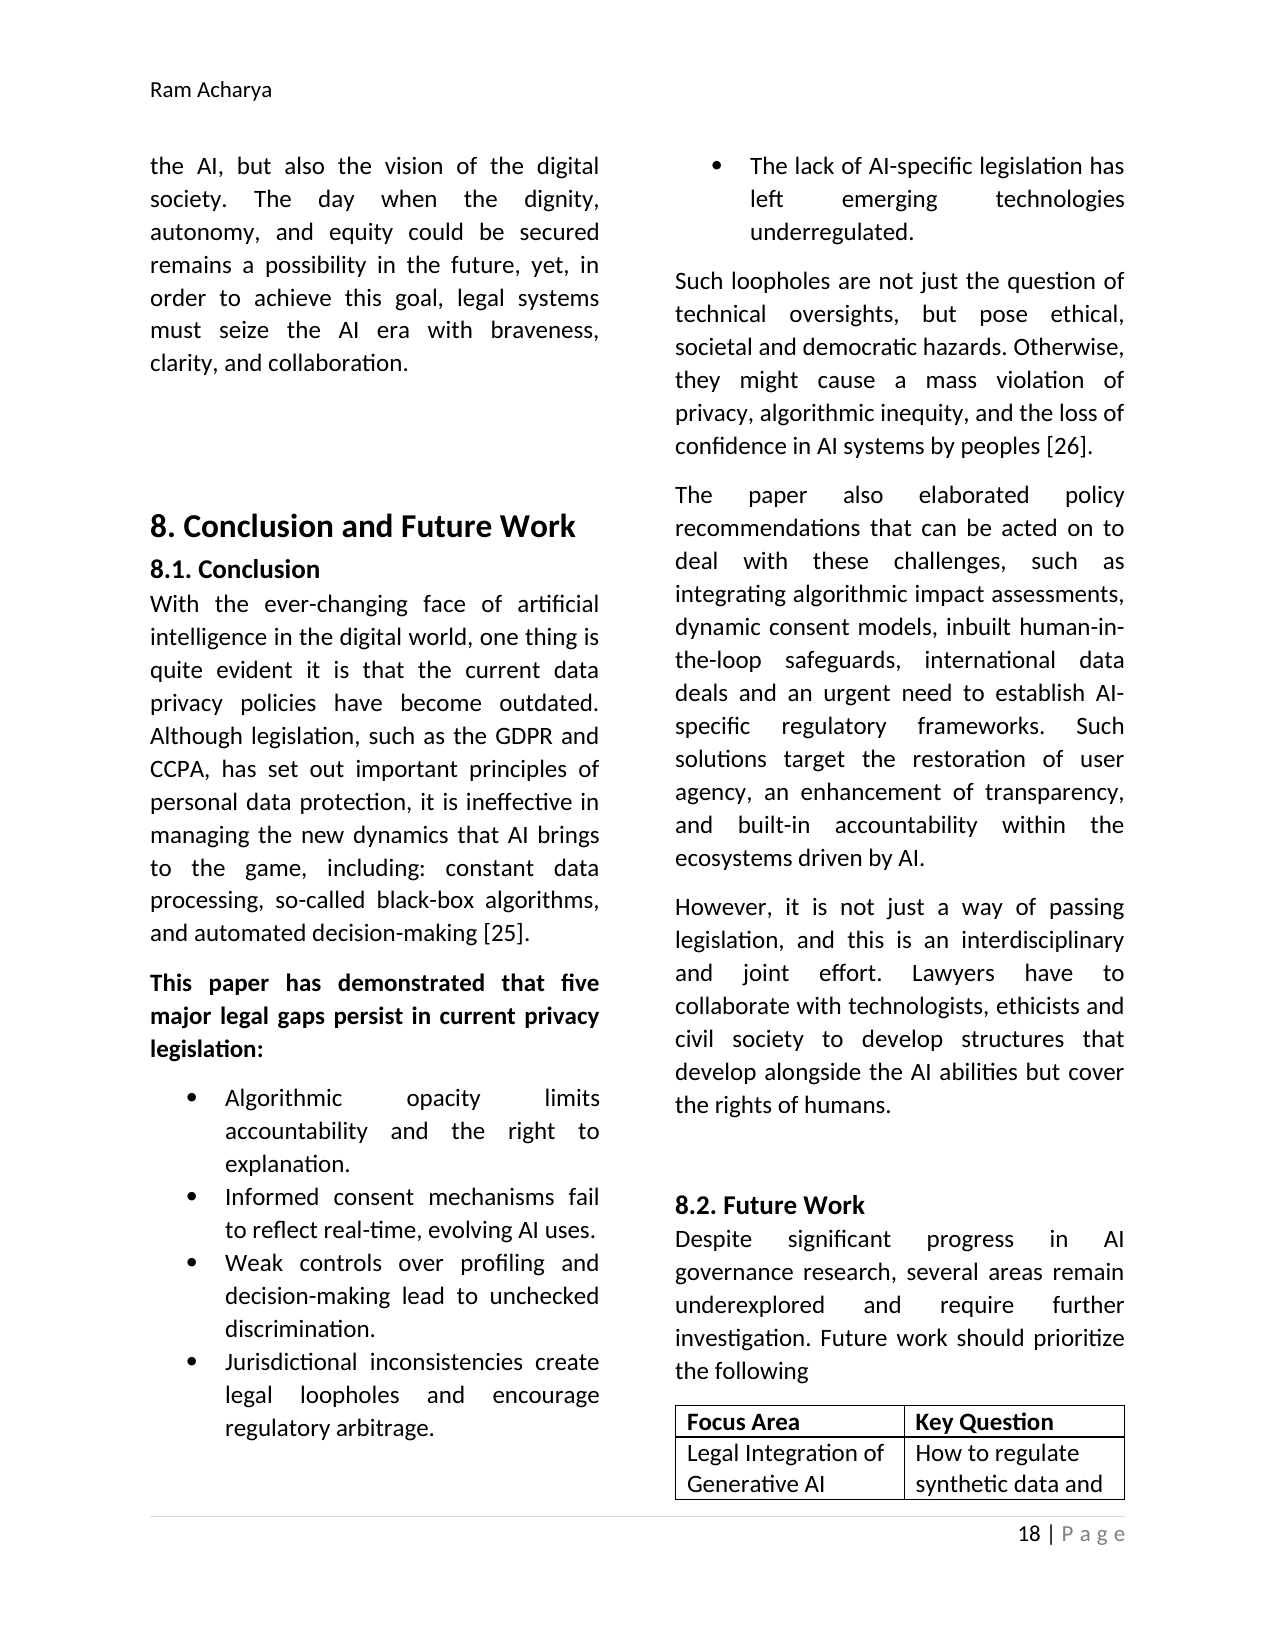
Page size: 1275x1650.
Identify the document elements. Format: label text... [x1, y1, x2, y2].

table_cell How to regulate synthetic data and AI outputs? [905, 1438, 1124, 1498]
list Informed consent mechanisms fail to reflect real-time, evolving AI uses. [187, 1181, 600, 1245]
table_cell Legal Integration of Generative AI [676, 1438, 904, 1498]
text The paper also elaborated policy recommendations that can be acted on to deal with these challenges, such as integrating algorithmic impact assessments, dynamic consent models, inbuilt human-in-the-loop safeguards, international data deals and an urgent need to establish AI-specific regulatory frameworks. Such solutions target the restoration of user agency, an enhancement of transparency, and built-in accountability within the ecosystems driven by AI. [675, 479, 1125, 872]
list The lack of AI-specific legislation has left emerging technologies underregulated. [712, 150, 1125, 246]
text Such loopholes are not just the question of technical oversights, but pose ethical, societal and democratic hazards. Otherwise, they might cause a mass violation of privacy, algorithmic inequity, and the loss of confidence in AI systems by peoples. [675, 265, 1125, 461]
list Algorithmic opacity limits accountability and the right to explanation. [187, 1082, 600, 1179]
text However, it is not just a way of passing legislation, and this is an interdisciplinary and joint effort. Lawyers have to collaborate with technologists, ethicists and civil society to develop structures that develop alongside the AI abilities but cover the rights of humans. [675, 891, 1125, 1119]
table_header Focus Area [676, 1406, 904, 1436]
subtitle 8. Conclusion and Future Work [150, 504, 600, 545]
subtitle 8.2. Future Work [675, 1188, 1125, 1221]
text With the ever-changing face of artificial intelligence in the digital world, one thing is quite evident it is that the current data privacy policies have become outdated. Although legislation, such as the GDPR and CCPA, has set out important principles of personal data protection, it is ineffective in managing the new dynamics that AI brings to the game, including: constant data processing, so-called black-box algorithms, and automated decision-making. [150, 588, 600, 948]
text Despite significant progress in AI governance research, several areas remain underexplored and require further investigation. Future work should prioritize the following [675, 1223, 1125, 1386]
list Weak controls over profiling and decision-making lead to unchecked discrimination. [187, 1247, 600, 1343]
list Jurisdictional inconsistencies create legal loopholes and encourage regulatory arbitrage. [187, 1346, 600, 1442]
text This paper has demonstrated that five major legal gaps persist in current privacy legislation: [150, 967, 600, 1063]
table_header Key Question [905, 1406, 1124, 1436]
subtitle 8.1. Conclusion [150, 553, 600, 586]
